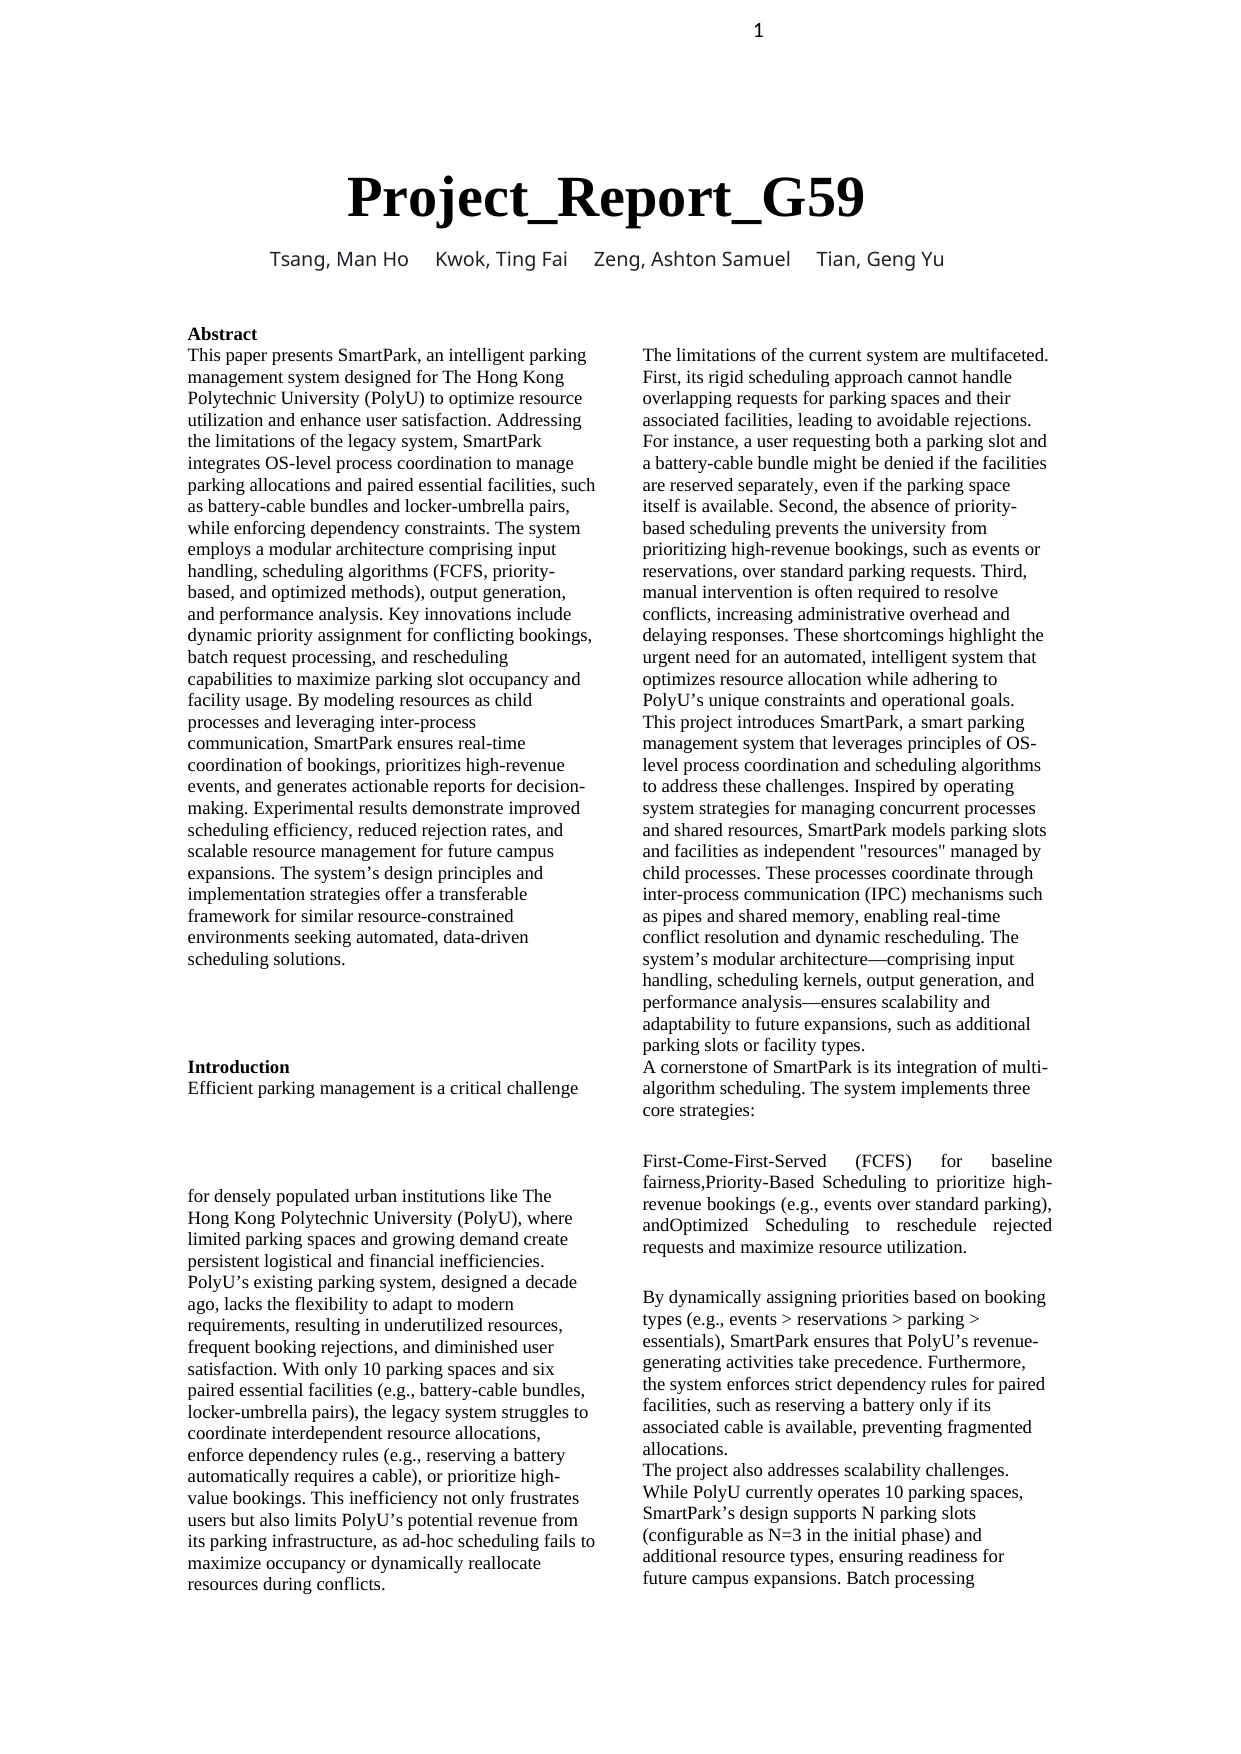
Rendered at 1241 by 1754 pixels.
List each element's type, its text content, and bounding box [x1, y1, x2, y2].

text Introduction Efficient parking management is a critical challenge [187, 1056, 598, 1099]
text for densely populated urban institutions like The Hong Kong Polytechnic University (PolyU), where limited parking spaces and growing demand create persistent logistical and financial inefficiencies. PolyU’s existing parking system, designed a decade ago, lacks the flexibility to adapt to modern requirements, resulting in underutilized resources, frequent booking rejections, and diminished user satisfaction. With only 10 parking spaces and six paired essential facilities (e.g., battery-cable bundles, locker-umbrella pairs), the legacy system struggles to coordinate interdependent resource allocations, enforce dependency rules (e.g., reserving a battery automatically requires a cable), or prioritize high-value bookings. This inefficiency not only frustrates users but also limits PolyU’s potential revenue from its parking infrastructure, as ad-hoc scheduling fails to maximize occupancy or dynamically reallocate resources during conflicts. [187, 1185, 598, 1595]
text First-Come-First-Served (FCFS) for baseline fairness,Priority-Based Scheduling to prioritize high-revenue bookings (e.g., events over standard parking), andOptimized Scheduling to reschedule rejected requests and maximize resource utilization. [642, 1149, 1053, 1257]
text A cornerstone of SmartPark is its integration of multi-algorithm scheduling. The system implements three core strategies: [642, 1056, 1053, 1120]
text This project introduces SmartPark, a smart parking management system that leverages principles of OS-level process coordination and scheduling algorithms to address these challenges. Inspired by operating system strategies for managing concurrent processes and shared resources, SmartPark models parking slots and facilities as independent "resources" managed by child processes. These processes coordinate through inter-process communication (IPC) mechanisms such as pipes and shared memory, enabling real-time conflict resolution and dynamic rescheduling. The system’s modular architecture—comprising input handling, scheduling kernels, output generation, and performance analysis—ensures scalability and adaptability to future expansions, such as additional parking slots or facility types. [642, 711, 1053, 1056]
text By dynamically assigning priorities based on booking types (e.g., events > reservations > parking > essentials), SmartPark ensures that PolyU’s revenue-generating activities take precedence. Furthermore, the system enforces strict dependency rules for paired facilities, such as reserving a battery only if its associated cable is available, preventing fragmented allocations. [642, 1286, 1053, 1459]
text The limitations of the current system are multifaceted. First, its rigid scheduling approach cannot handle overlapping requests for parking spaces and their associated facilities, leading to avoidable rejections. For instance, a user requesting both a parking slot and a battery-cable bundle might be denied if the facilities are reserved separately, even if the parking space itself is available. Second, the absence of priority-based scheduling prevents the university from prioritizing high-revenue bookings, such as events or reservations, over standard parking requests. Third, manual intervention is often required to resolve conflicts, increasing administrative overhead and delaying responses. These shortcomings highlight the urgent need for an automated, intelligent system that optimizes resource allocation while adhering to PolyU’s unique constraints and operational goals. [642, 344, 1053, 711]
text Abstract This paper presents SmartPark, an intelligent parking management system designed for The Hong Kong Polytechnic University (PolyU) to optimize resource utilization and enhance user satisfaction. Addressing the limitations of the legacy system, SmartPark integrates OS-level process coordination to manage parking allocations and paired essential facilities, such as battery-cable bundles and locker-umbrella pairs, while enforcing dependency constraints. The system employs a modular architecture comprising input handling, scheduling algorithms (FCFS, priority-based, and optimized methods), output generation, and performance analysis. Key innovations include dynamic priority assignment for conflicting bookings, batch request processing, and rescheduling capabilities to maximize parking slot occupancy and facility usage. By modeling resources as child processes and leveraging inter-process communication, SmartPark ensures real-time coordination of bookings, prioritizes high-revenue events, and generates actionable reports for decision-making. Experimental results demonstrate improved scheduling efficiency, reduced rejection rates, and scalable resource management for future campus expansions. The system’s design principles and implementation strategies offer a transferable framework for similar resource-constrained environments seeking automated, data-driven scheduling solutions. [187, 322, 598, 969]
